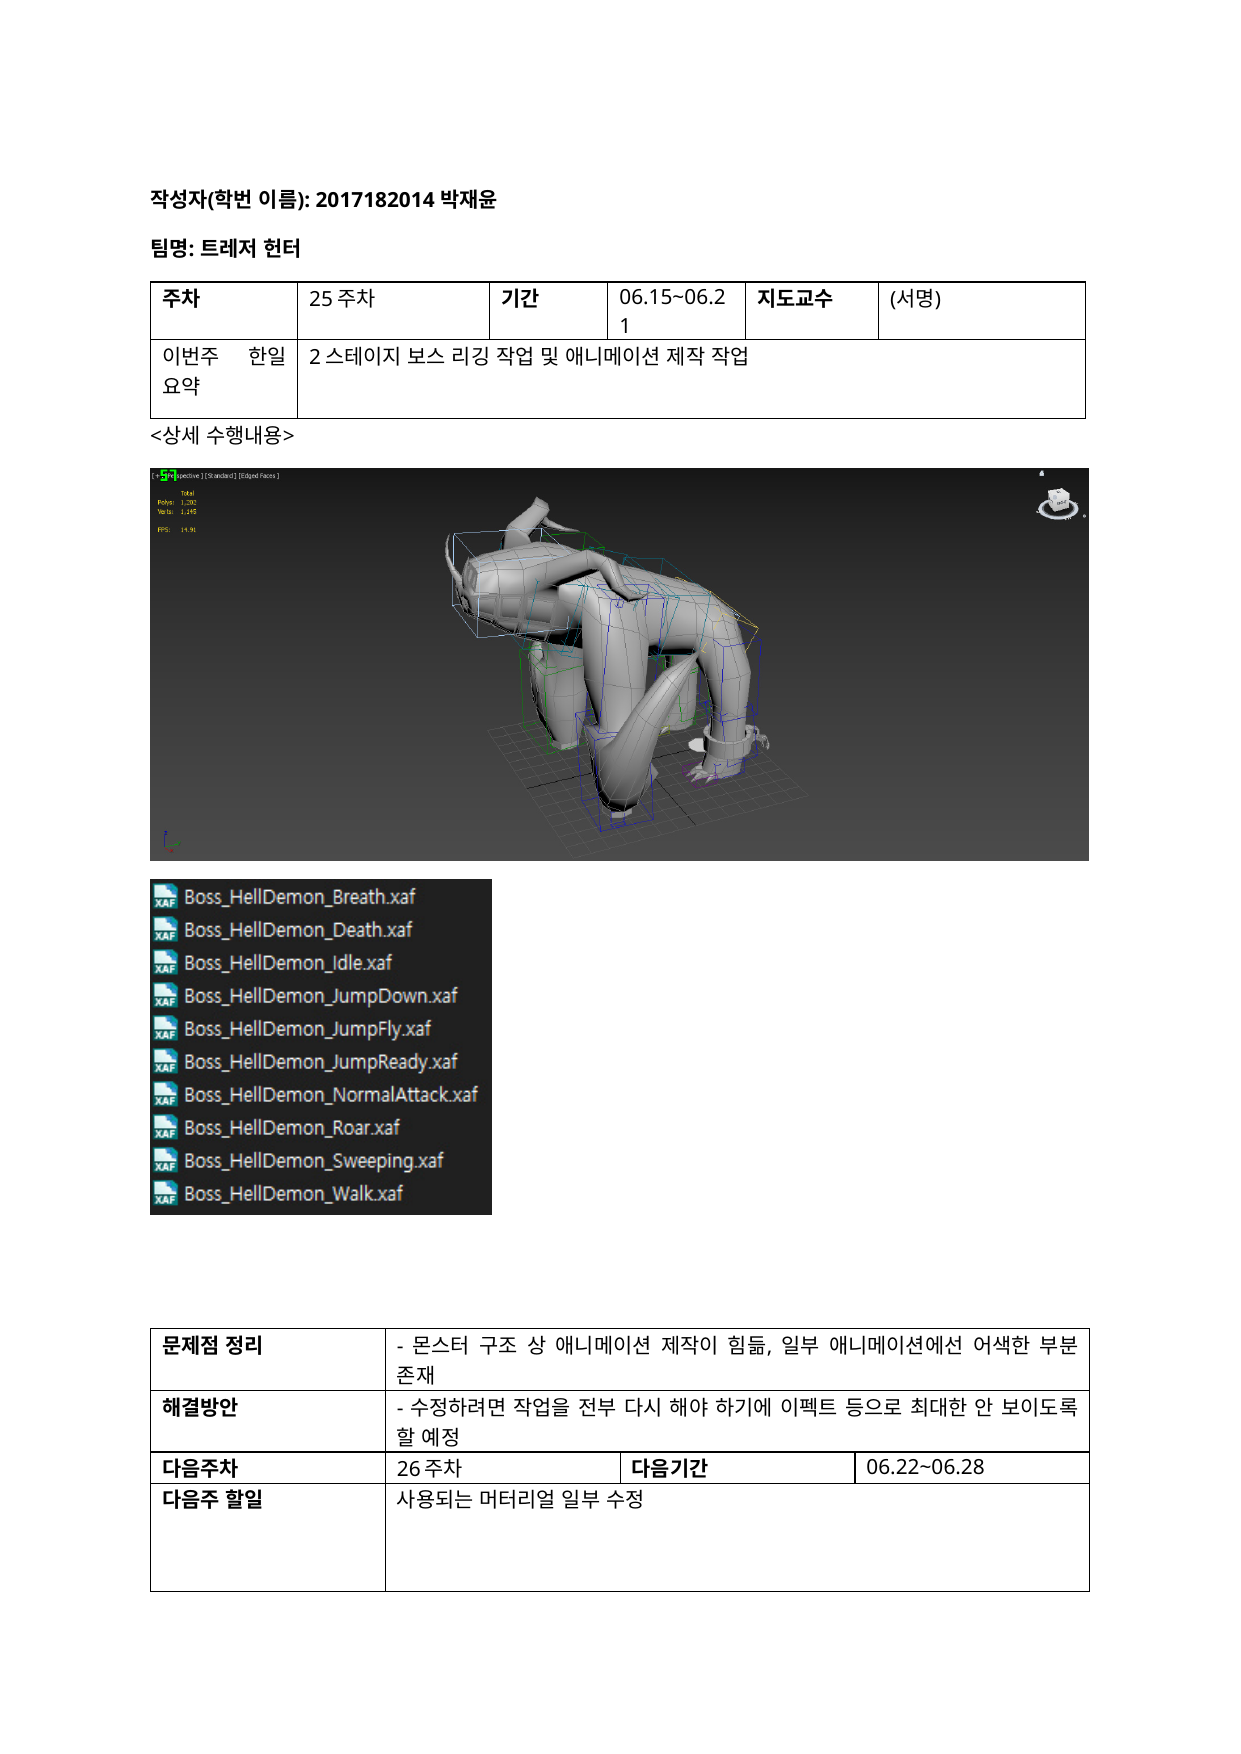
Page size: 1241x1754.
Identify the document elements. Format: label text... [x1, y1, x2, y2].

table_header 주차 [151, 283, 297, 339]
table_header 문제점 정리 [151, 1329, 385, 1390]
table_header 06.15~06.21 [608, 283, 745, 339]
text <상세 수행내용> [150, 419, 1090, 449]
table_cell 사용되는 머터리얼 일부 수정 [386, 1484, 1089, 1591]
table_cell 06.22~06.28 [856, 1453, 1089, 1483]
table_header 지도교수 [746, 283, 878, 339]
picture [150, 879, 492, 1215]
table_header 25주차 [298, 283, 489, 339]
table_cell 다음주차 [151, 1453, 385, 1483]
picture [150, 468, 1089, 861]
table_cell 26주차 [386, 1453, 620, 1483]
table_cell 해결방안 [151, 1391, 385, 1451]
table_cell 다음기간 [621, 1453, 854, 1483]
table_header 기간 [490, 283, 607, 339]
table_cell 이번주 한일 요약 [151, 340, 297, 418]
table_cell 2스테이지 보스 리깅 작업 및 애니메이션 제작 작업 [298, 340, 1085, 418]
table_cell - 수정하려면 작업을 전부 다시 해야 하기에 이펙트 등으로 최대한 안 보이도록 할 예정 [386, 1391, 1089, 1451]
table_cell 다음주 할일 [151, 1484, 385, 1591]
table_header (서명) [879, 283, 1085, 339]
table_header - 몬스터 구조 상 애니메이션 제작이 힘듦, 일부 애니메이션에선 어색한 부분 존재 [386, 1329, 1089, 1390]
